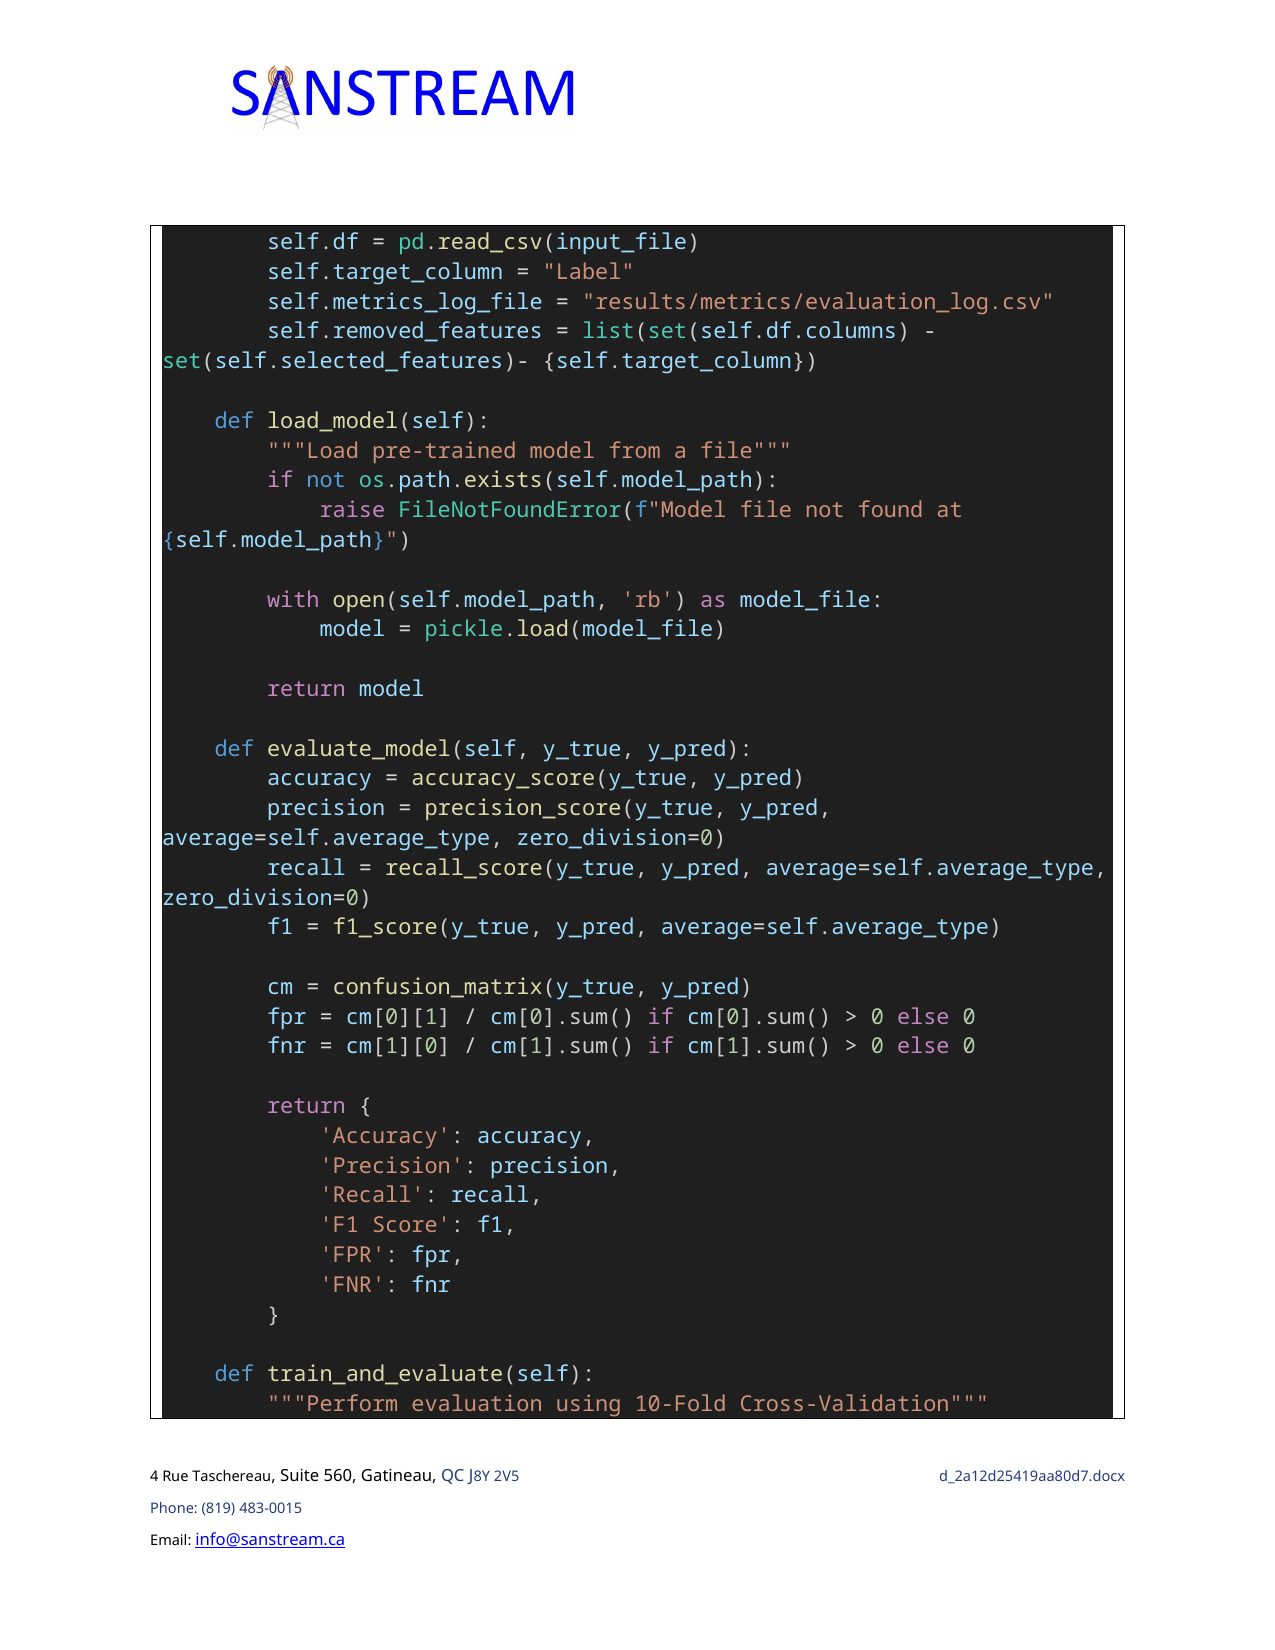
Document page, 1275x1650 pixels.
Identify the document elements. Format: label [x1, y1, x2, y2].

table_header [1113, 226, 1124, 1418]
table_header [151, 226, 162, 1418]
picture [225, 60, 579, 135]
